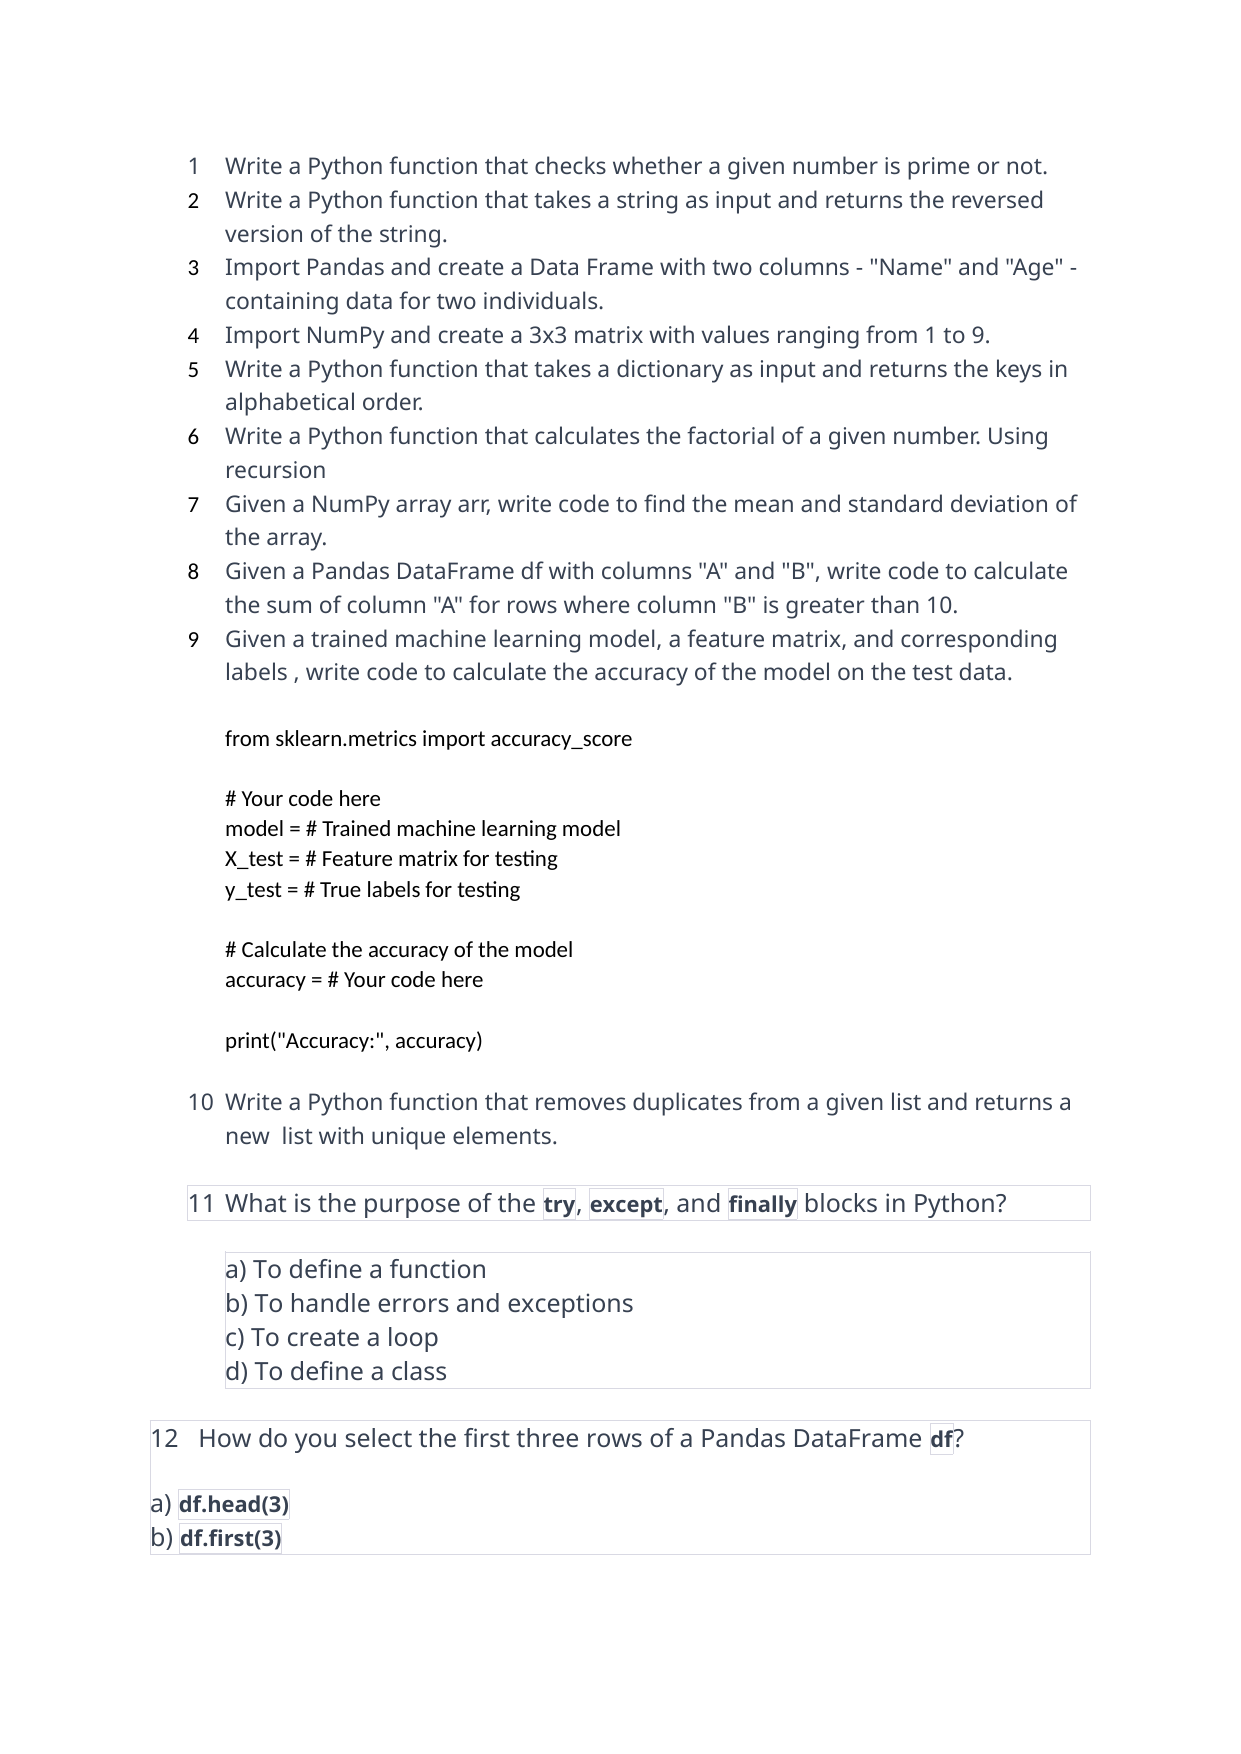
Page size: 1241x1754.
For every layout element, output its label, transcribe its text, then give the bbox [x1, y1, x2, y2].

list Write a Python function that checks whether a given number is prime or not. [187, 150, 1090, 181]
list Import NumPy and create a 3x3 matrix with values ranging from 1 to 9. [187, 319, 1090, 350]
list # Calculate the accuracy of the model [225, 935, 1090, 963]
list Import Pandas and create a Data Frame with two columns - "Name" and "Age" - containing data for two individuals. [187, 251, 1090, 316]
list print("Accuracy:", accuracy) [225, 1026, 1090, 1054]
list Write a Python function that takes a dictionary as input and returns the keys in alphabetical order. [187, 352, 1090, 417]
list X_test = # Feature matrix for testing [225, 844, 1090, 873]
list What is the purpose of the try, except, and finally blocks in Python? [188, 1186, 1090, 1220]
list Given a NumPy array arr, write code to find the mean and standard deviation of the array. [187, 487, 1090, 552]
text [151, 1485, 1090, 1554]
list accuracy = # Your code here [225, 965, 1090, 993]
list y_test = # True labels for testing [225, 875, 1090, 903]
list Write a Python function that calculates the factorial of a given number. Using recursion [187, 420, 1090, 485]
list # Your code here [225, 784, 1090, 812]
text a) To define a function b) To handle errors and exceptions c) To create a loop d) To define a class [226, 1253, 1090, 1388]
list from sklearn.metrics import accuracy_score [225, 724, 1090, 752]
list model = # Trained machine learning model [225, 814, 1090, 842]
list Write a Python function that takes a string as input and returns the reversed version of the string. [187, 184, 1090, 249]
list Write a Python function that removes duplicates from a given list and returns a new list with unique elements. [187, 1086, 1090, 1151]
text 12 How do you select the first three rows of a Pandas DataFrame df? [151, 1421, 1090, 1454]
list Given a Pandas DataFrame df with columns "A" and "B", write code to calculate the sum of column "A" for rows where column "B" is greater than 10. [187, 555, 1090, 620]
list Given a trained machine learning model, a feature matrix, and corresponding labels , write code to calculate the accuracy of the model on the test data. [187, 622, 1090, 687]
